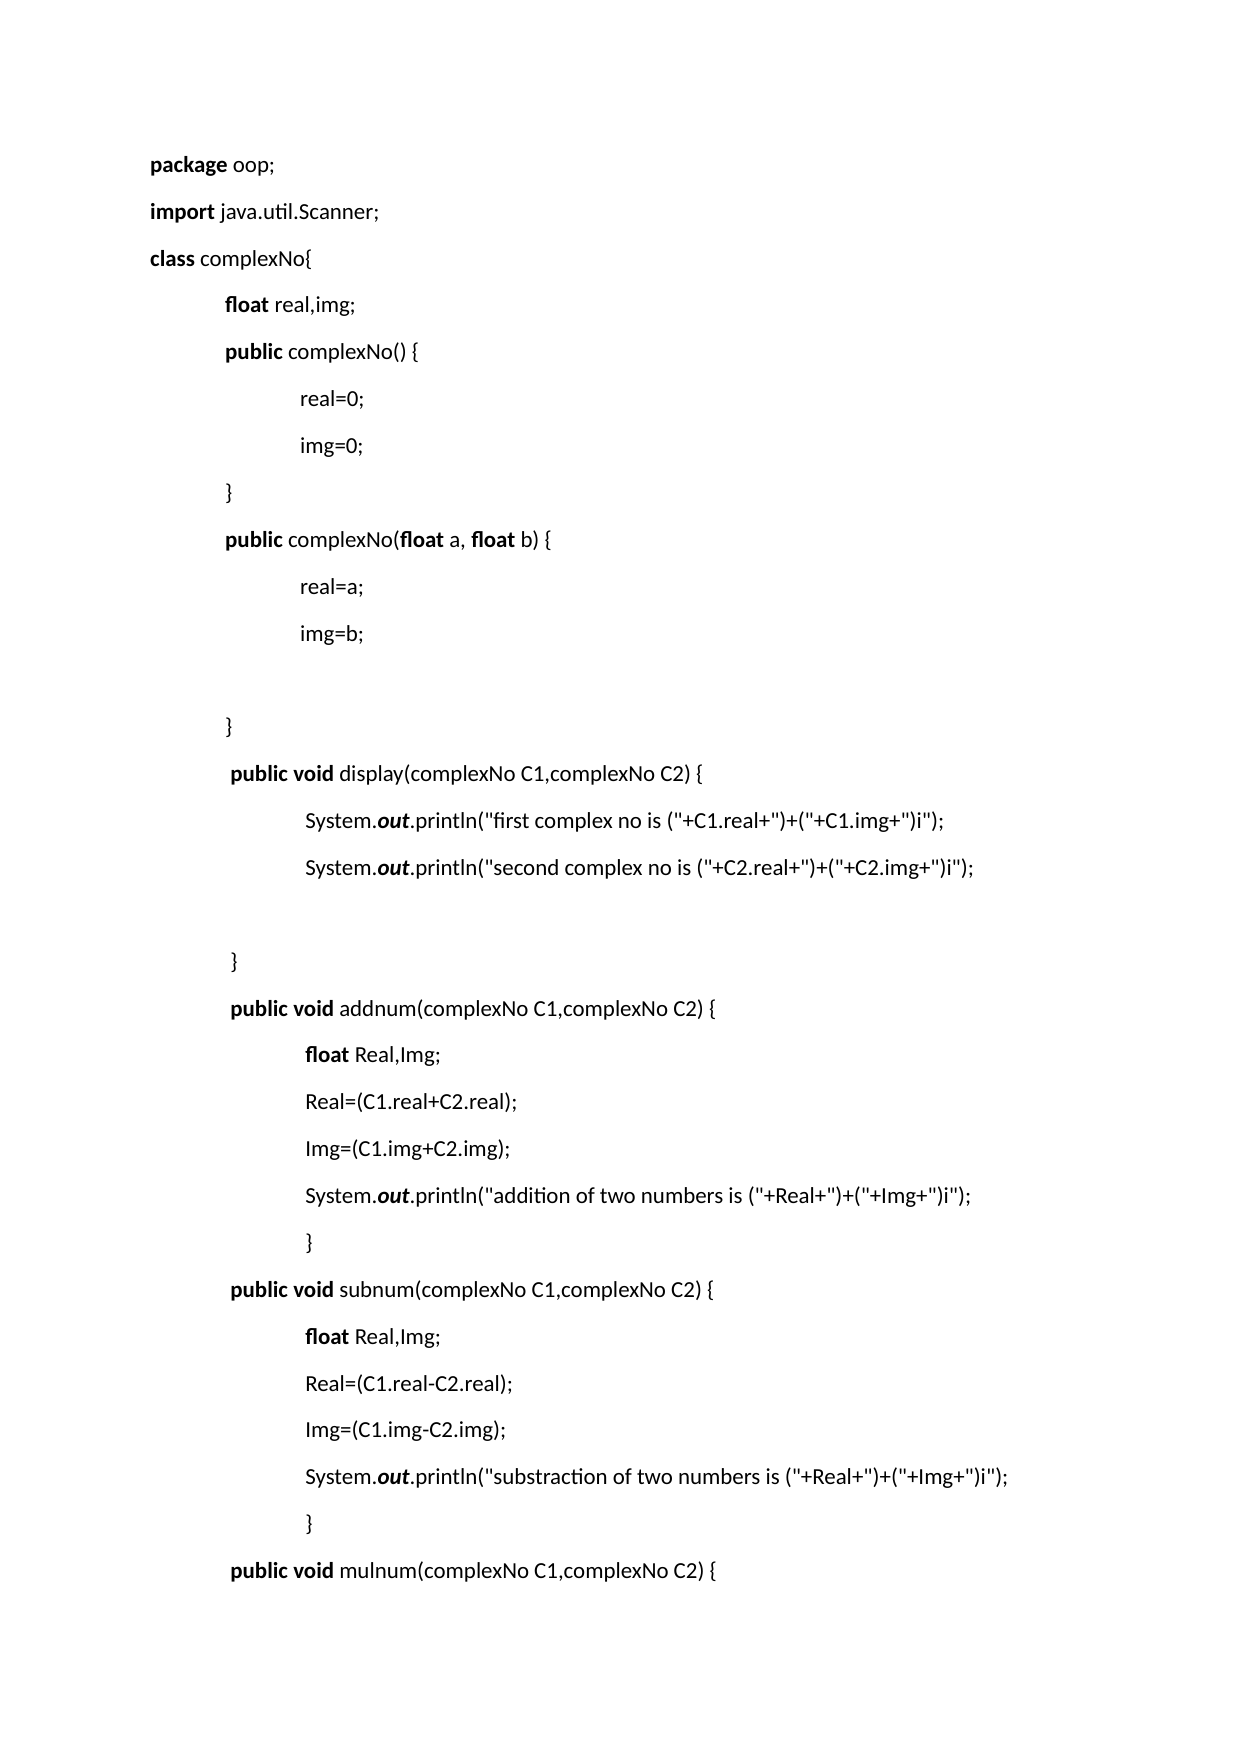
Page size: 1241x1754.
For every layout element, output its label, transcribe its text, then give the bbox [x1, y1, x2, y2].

text System.out.println("substraction of two numbers is ("+Real+")+("+Img+")i"); [150, 1462, 1090, 1491]
text img=b; [150, 619, 1090, 647]
text img=0; [150, 431, 1090, 459]
text real=0; [150, 384, 1090, 412]
text } [150, 478, 1090, 506]
text } [150, 712, 1090, 741]
text System.out.println("first complex no is ("+C1.real+")+("+C1.img+")i"); [150, 806, 1090, 834]
text Real=(C1.real-C2.real); [150, 1369, 1090, 1397]
text System.out.println("second complex no is ("+C2.real+")+("+C2.img+")i"); [150, 853, 1090, 881]
text } [150, 947, 1090, 975]
text float Real,Img; [150, 1041, 1090, 1069]
text } [150, 1228, 1090, 1256]
text Img=(C1.img-C2.img); [150, 1416, 1090, 1444]
text public void display(complexNo C1,complexNo C2) { [150, 759, 1090, 787]
text public void addnum(complexNo C1,complexNo C2) { [150, 994, 1090, 1022]
text public complexNo(float a, float b) { [150, 525, 1090, 553]
text System.out.println("addition of two numbers is ("+Real+")+("+Img+")i"); [150, 1181, 1090, 1209]
text public void mulnum(complexNo C1,complexNo C2) { [150, 1556, 1090, 1584]
text Img=(C1.img+C2.img); [150, 1134, 1090, 1162]
text } [150, 1509, 1090, 1537]
text float real,img; [150, 291, 1090, 319]
text float Real,Img; [150, 1322, 1090, 1350]
text real=a; [150, 572, 1090, 600]
text public void subnum(complexNo C1,complexNo C2) { [150, 1275, 1090, 1303]
text class complexNo{ [150, 244, 1090, 272]
text import java.util.Scanner; [150, 197, 1090, 225]
text public complexNo() { [150, 337, 1090, 366]
text Real=(C1.real+C2.real); [150, 1087, 1090, 1116]
text package oop; [150, 150, 1090, 178]
